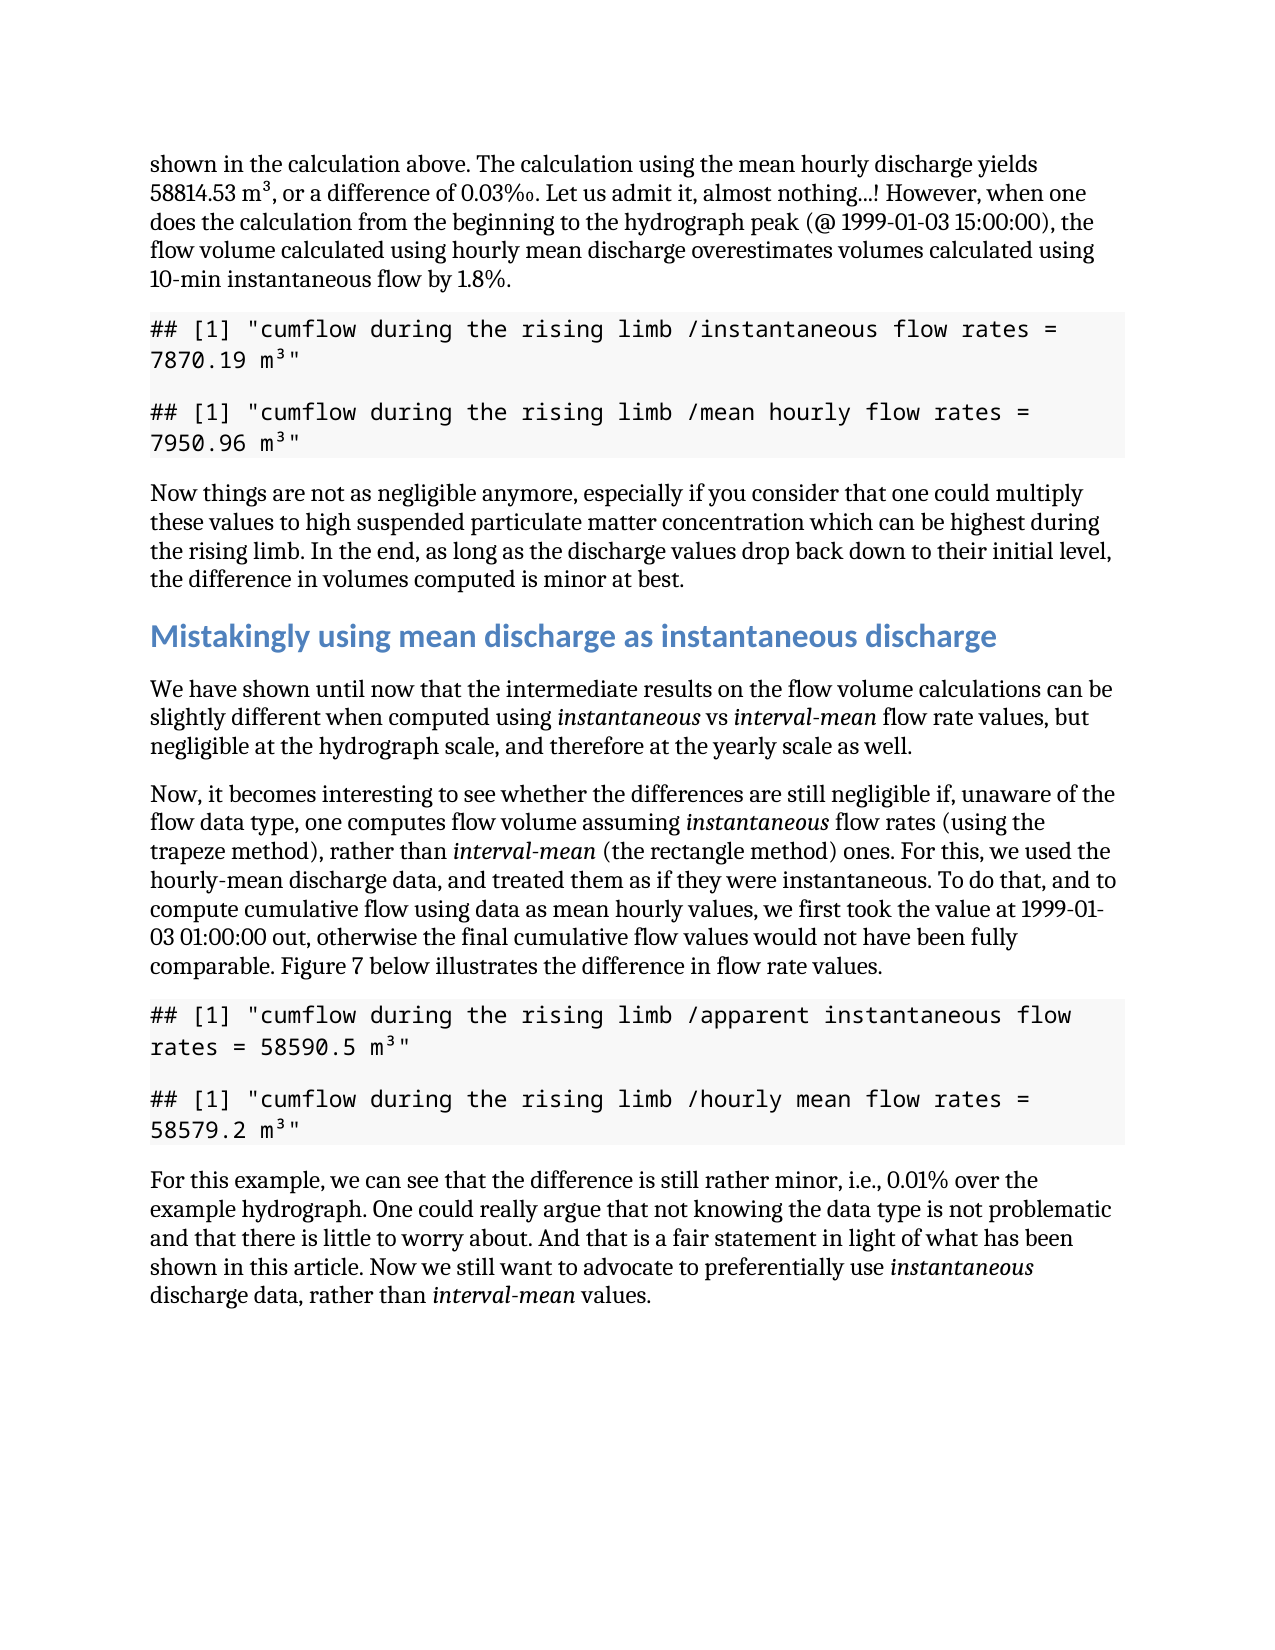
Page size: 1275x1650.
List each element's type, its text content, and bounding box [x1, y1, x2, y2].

text ## [1] "cumflow during the rising limb /mean hourly flow rates = 7950.96 m³" [150, 396, 1125, 458]
text ## [1] "cumflow during the rising limb /hourly mean flow rates = 58579.2 m³" [150, 1083, 1125, 1145]
text ## [1] "cumflow during the rising limb /instantaneous flow rates = 7870.19 m³" [150, 312, 1125, 375]
text Now things are not as negligible anymore, especially if you consider that one could multiply these values to high suspended particulate matter concentration which can be highest during the rising limb. In the end, as long as the discharge values drop back down to their initial level, the difference in volumes computed is minor at best. [150, 479, 1125, 594]
text For this example, we can see that the difference is still rather minor, i.e., 0.01% over the example hydrograph. One could really argue that not knowing the data type is not problematic and that there is little to worry about. And that is a fair statement in light of what has been shown in this article. Now we still want to advocate to preferentially use instantaneous discharge data, rather than interval-mean values. [150, 1166, 1125, 1310]
text Now, it becomes interesting to see whether the differences are still negligible if, unaware of the flow data type, one computes flow volume assuming instantaneous flow rates (using the trapeze method), rather than interval-mean (the rectangle method) ones. For this, we used the hourly-mean discharge data, and treated them as if they were instantaneous. To do that, and to compute cumulative flow using data as mean hourly values, we first took the value at 1999-01-03 01:00:00 out, otherwise the final cumulative flow values would not have been fully comparable. Figure 7 below illustrates the difference in flow rate values. [150, 779, 1125, 981]
text ## [1] "cumflow during the rising limb /apparent instantaneous flow rates = 58590.5 m³" [150, 999, 1125, 1062]
subtitle Mistakingly using mean discharge as instantaneous discharge [150, 615, 1125, 656]
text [150, 150, 1125, 294]
text We have shown until now that the intermediate results on the flow volume calculations can be slightly different when computed using instantaneous vs interval-mean flow rate values, but negligible at the hydrograph scale, and therefore at the yearly scale as well. [150, 674, 1125, 761]
